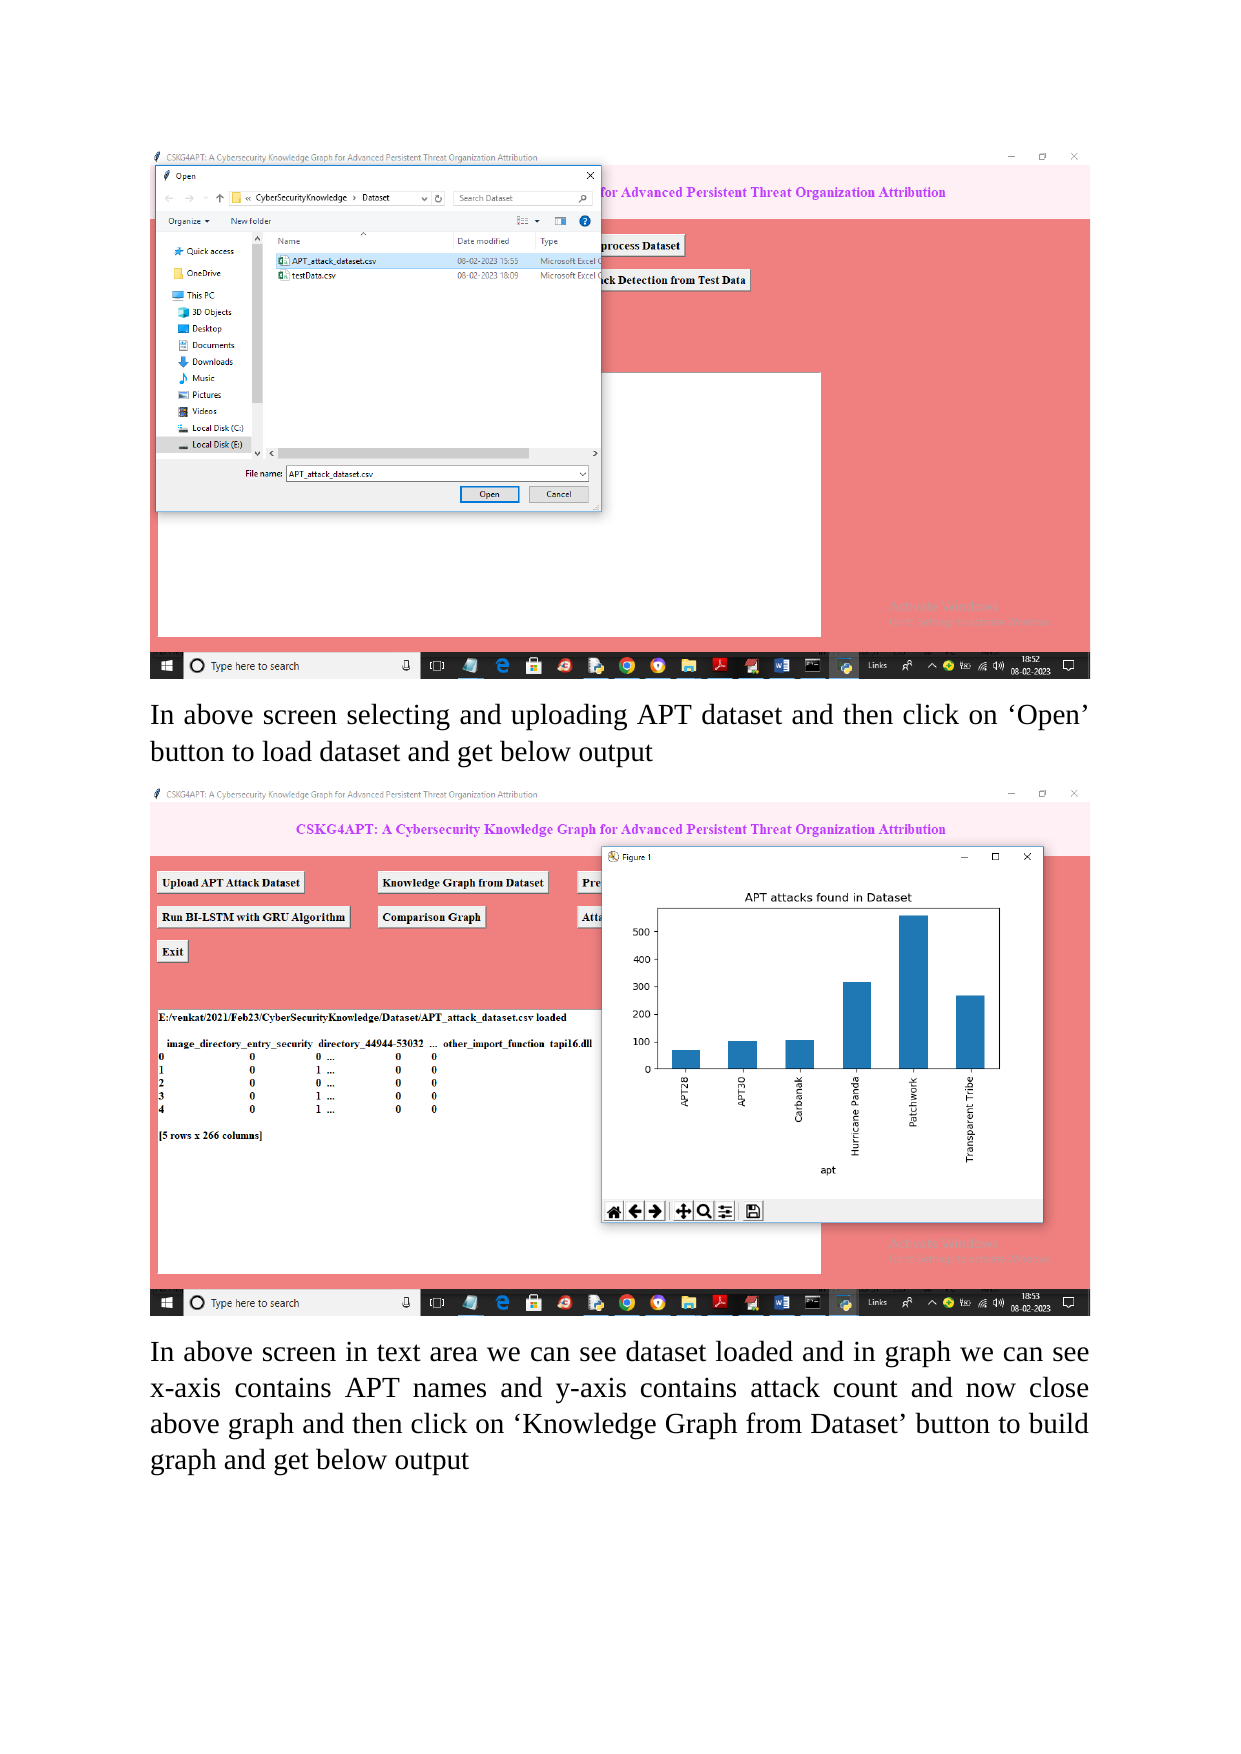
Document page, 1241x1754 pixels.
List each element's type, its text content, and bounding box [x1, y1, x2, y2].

picture [150, 150, 1091, 679]
text In above screen in text area we can see dataset loaded and in graph we can see x-axis contains APT names and y-axis contains attack count and now close above graph and then click on ‘Knowledge Graph from Dataset’ button to build graph and get below output [150, 1334, 1090, 1476]
picture [150, 786, 1091, 1316]
text In above screen selecting and uploading APT dataset and then click on ‘Open’ button to load dataset and get below output [150, 697, 1090, 767]
